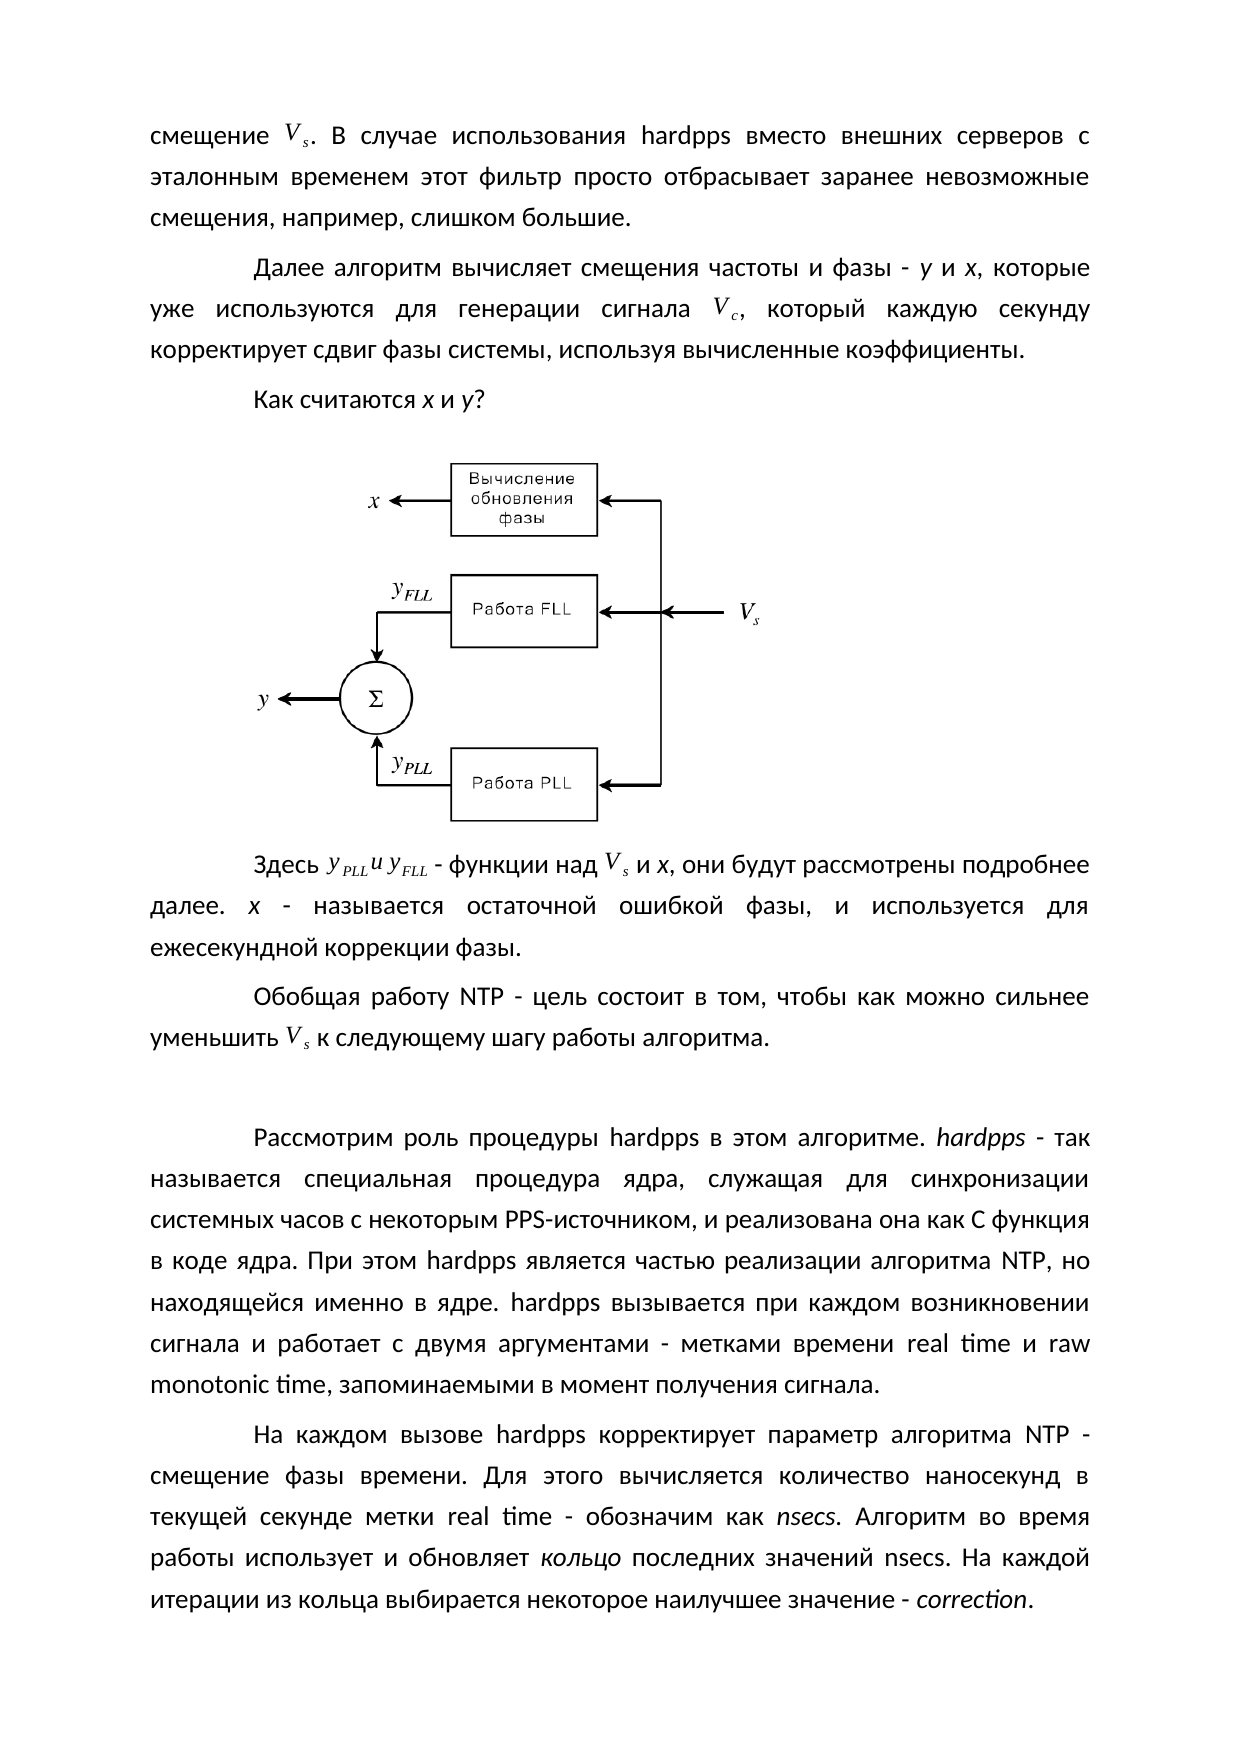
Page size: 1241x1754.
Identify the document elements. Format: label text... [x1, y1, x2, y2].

text Далее алгоритм вычисляет смещения частоты и фазы - y и x, которые уже используются для генерации сигнала , который каждую секунду корректирует сдвиг фазы системы, используя вычисленные коэффициенты. [150, 250, 1090, 366]
text Обобщая работу NTP - цель состоит в том, чтобы как можно сильнее уменьшить к следующему шагу работы алгоритма. [150, 979, 1090, 1053]
text Рассмотрим роль процедуры hardpps в этом алгоритме. hardpps - так называется специальная процедура ядра, служащая для синхронизации системных часов с некоторым PPS-источником, и реализована она как С функция в коде ядра. При этом hardpps является частью реализации алгоритма NTP, но находящейся именно в ядре. hardpps вызывается при каждом возникновении сигнала и работает с двумя аргументами - метками времени real time и raw monotonic time, запоминаемыми в момент получения сигнала. [150, 1120, 1090, 1400]
picture [223, 431, 779, 839]
text Как считаются x и y? [150, 382, 1090, 415]
text Здесь - функции над и x, они будут рассмотрены подробнее далее. x - называется остаточной ошибкой фазы, и используется для ежесекундной коррекции фазы. [150, 847, 1090, 963]
